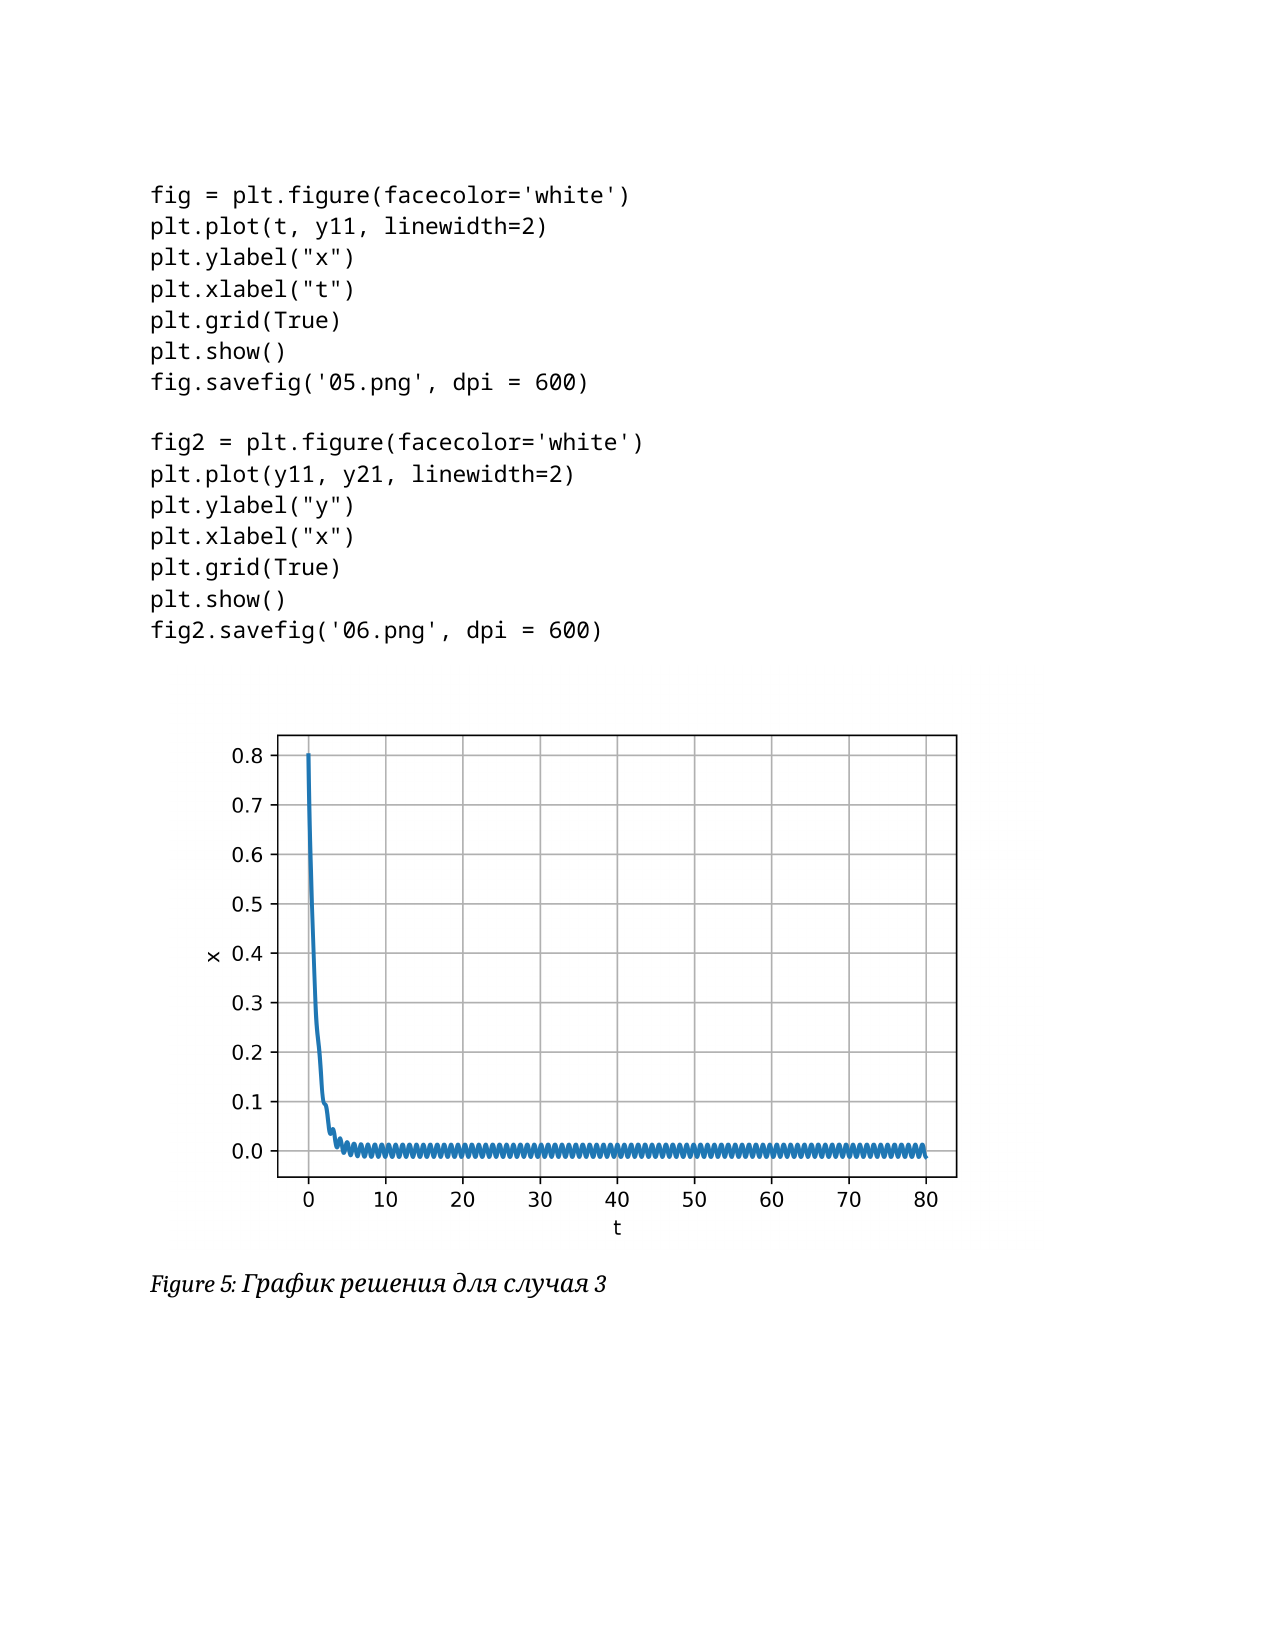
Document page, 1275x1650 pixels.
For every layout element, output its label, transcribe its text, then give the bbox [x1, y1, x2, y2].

picture [168, 665, 1044, 1250]
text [150, 150, 1125, 645]
text Figure 5: График решения для случая 3 [150, 1270, 1125, 1299]
